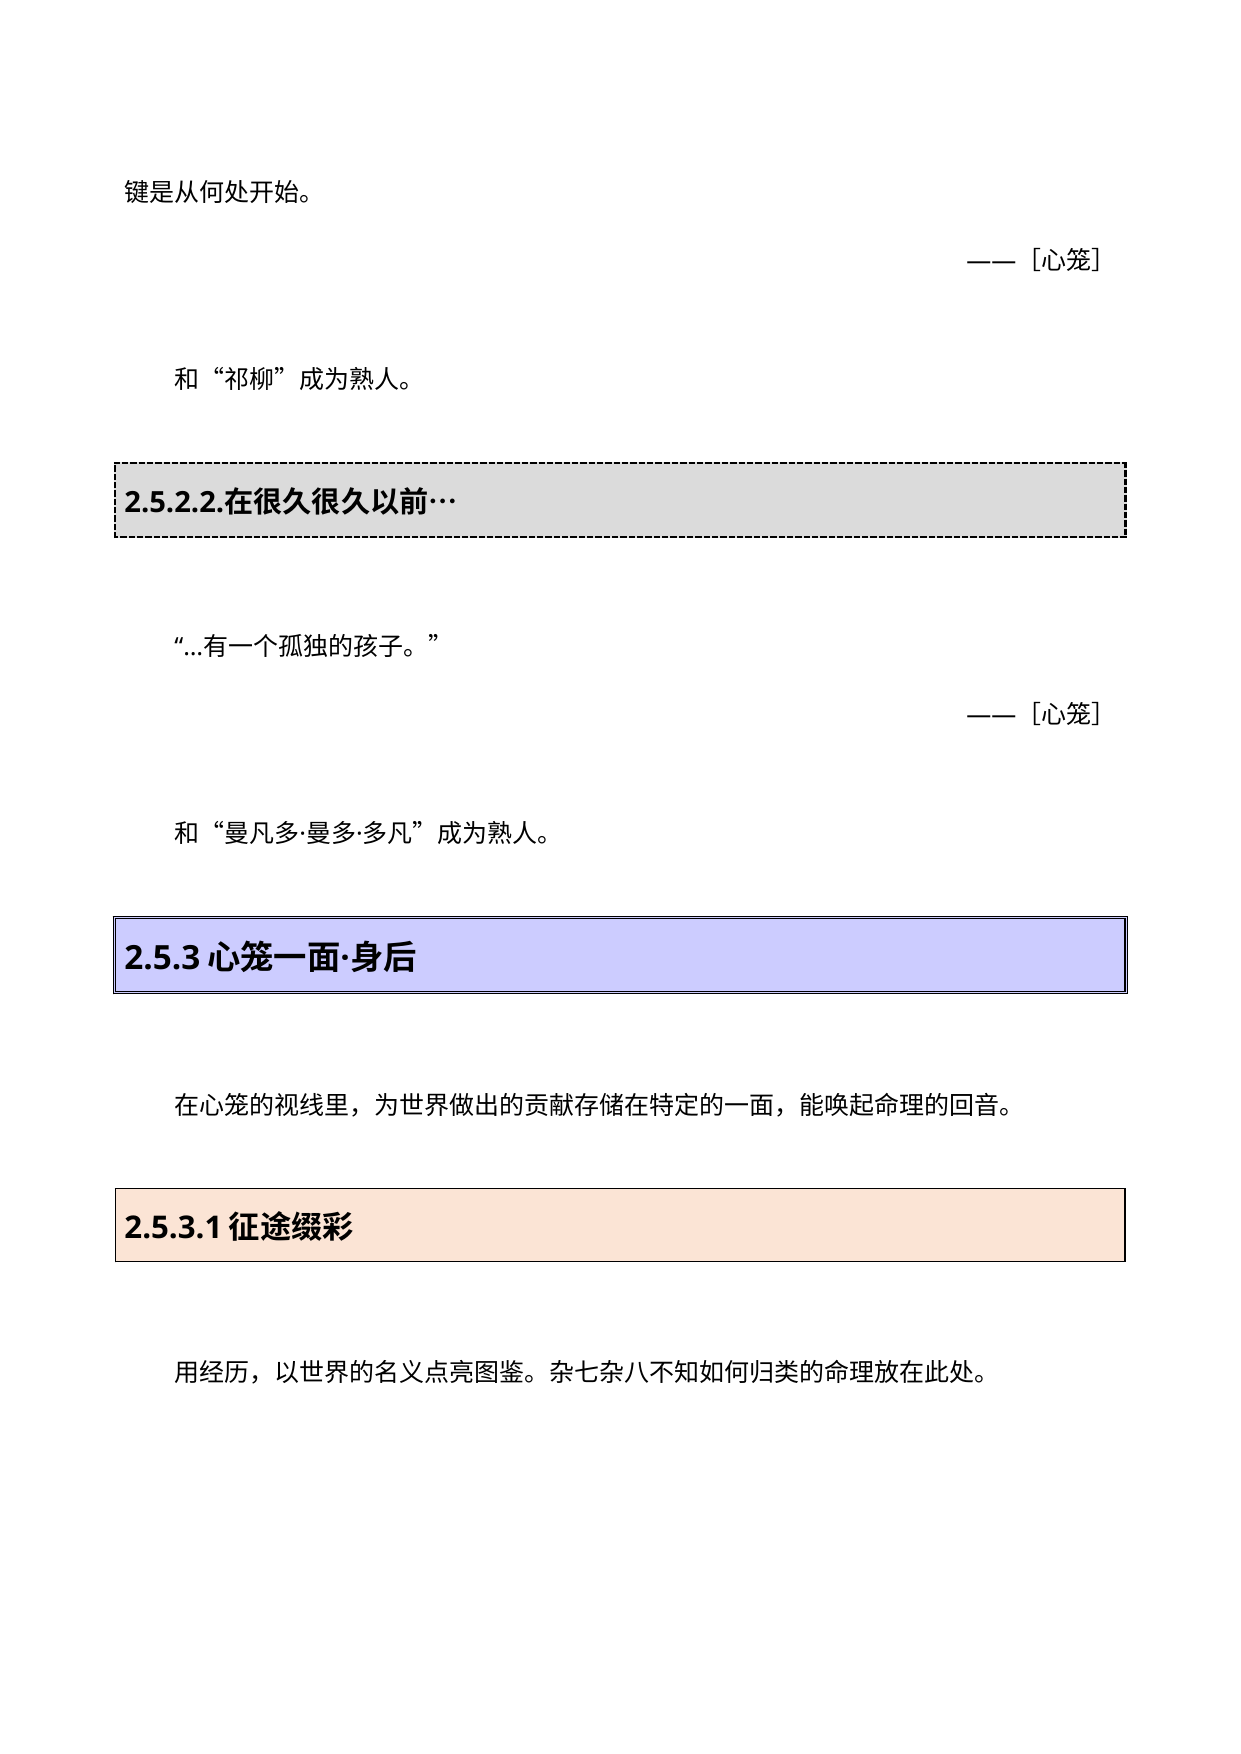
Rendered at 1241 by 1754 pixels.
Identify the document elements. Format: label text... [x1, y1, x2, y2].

subtitle 2.5.3.1征途缀彩 [116, 1189, 1124, 1261]
text 和“祁柳”成为熟人。 [124, 343, 1116, 411]
text ——［心笼］ [124, 678, 1116, 746]
text 和“曼凡多·曼多·多凡”成为熟人。 [124, 797, 1116, 865]
subtitle 2.5.3心笼一面·身后 [116, 919, 1124, 991]
text “…有一个孤独的孩子。” [124, 610, 1116, 678]
text 在心笼的视线里，为世界做出的贡献存储在特定的一面，能唤起命理的回音。 [124, 1069, 1116, 1137]
text “等得起”会给人一种胜券在握的感觉，胜券在握是让一个人耐心等待的关键所在。关键是从何处开始。 [124, 156, 1116, 224]
text 用经历，以世界的名义点亮图鉴。杂七杂八不知如何归类的命理放在此处。 [124, 1336, 1116, 1404]
text ——［心笼］ [124, 224, 1116, 292]
subtitle 2.5.2.2.在很久很久以前… [114, 462, 1127, 538]
